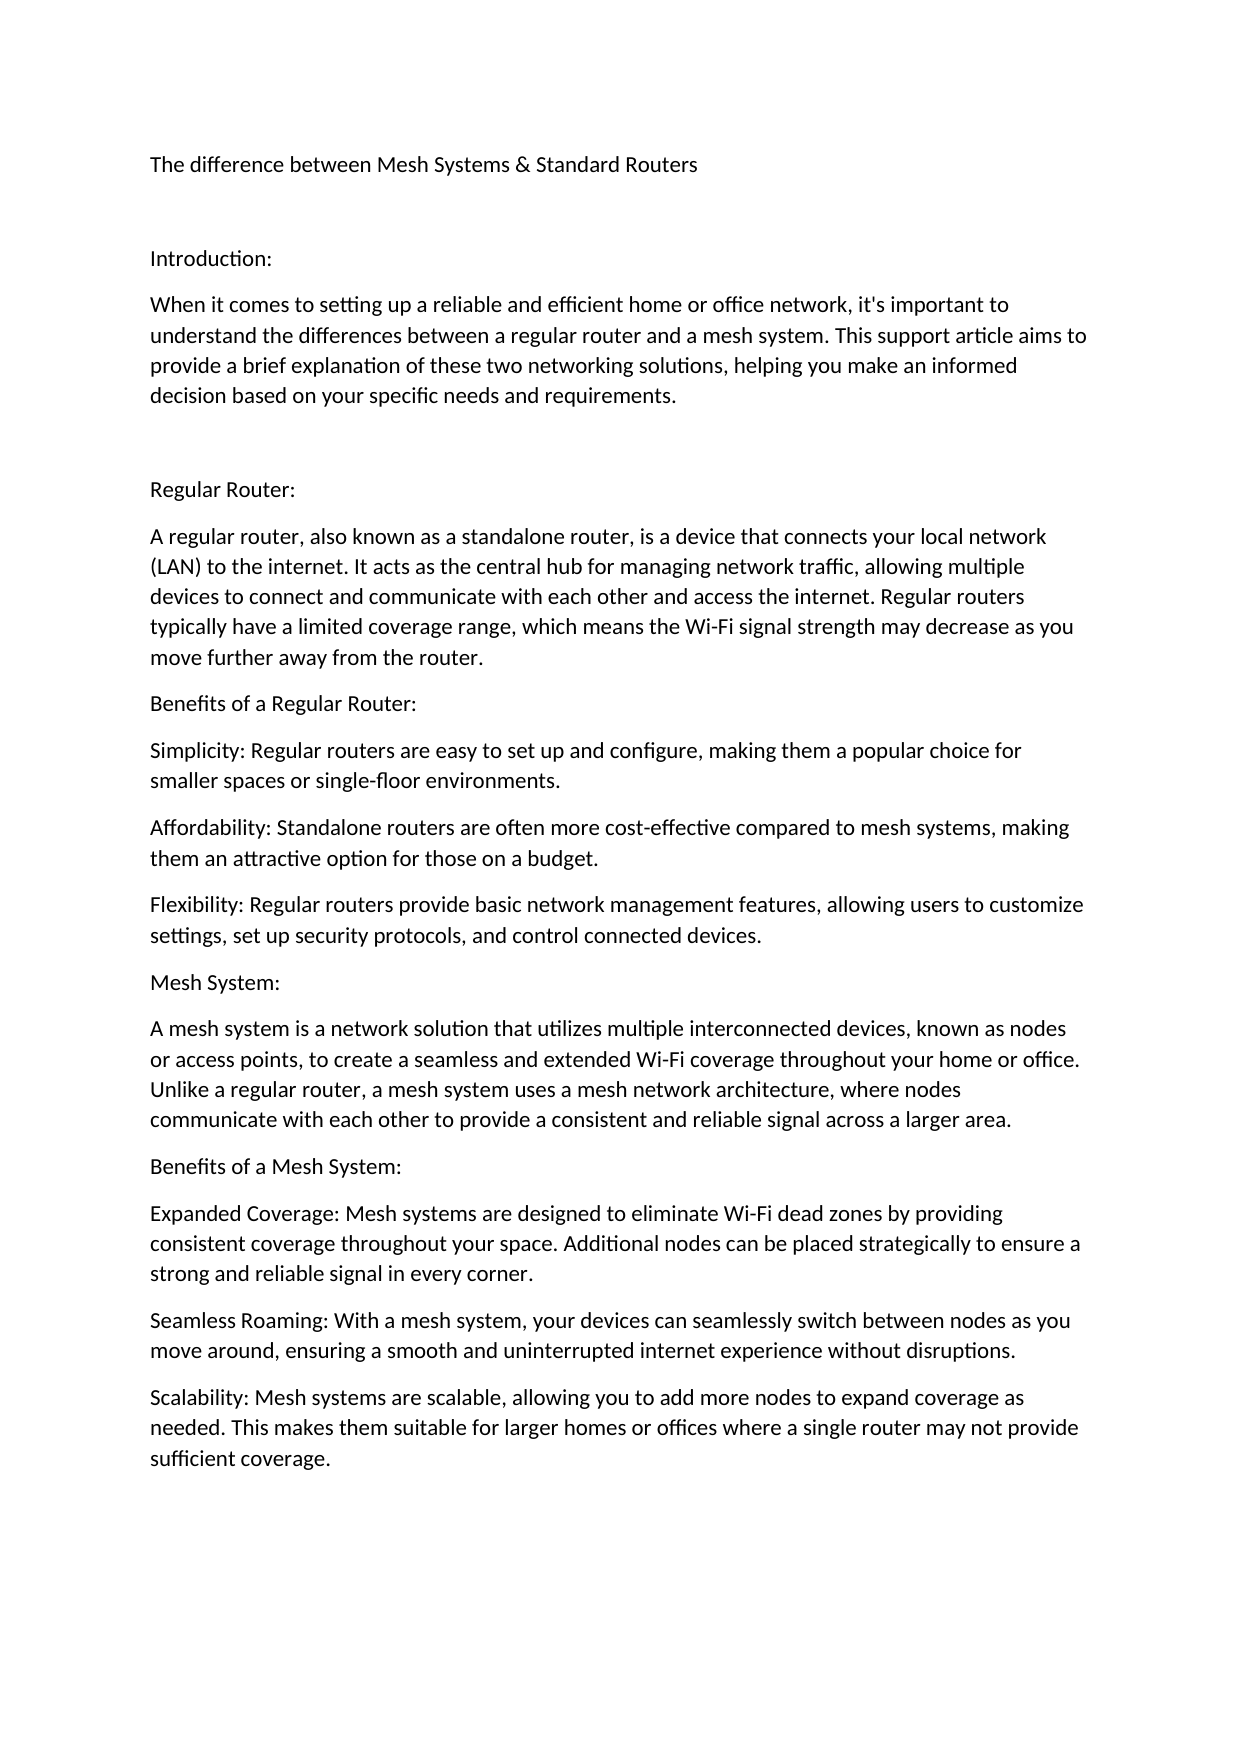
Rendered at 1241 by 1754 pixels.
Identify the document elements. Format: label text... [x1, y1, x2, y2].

text Mesh System: [150, 968, 1090, 996]
text Scalability: Mesh systems are scalable, allowing you to add more nodes to expand coverage as needed. This makes them suitable for larger homes or offices where a single router may not provide sufficient coverage. [150, 1383, 1090, 1472]
text Benefits of a Regular Router: [150, 689, 1090, 718]
text Affordability: Standalone routers are often more cost-effective compared to mesh systems, making them an attractive option for those on a budget. [150, 813, 1090, 872]
text Seamless Roaming: With a mesh system, your devices can seamlessly switch between nodes as you move around, ensuring a smooth and uninterrupted internet experience without disruptions. [150, 1306, 1090, 1364]
text Expanded Coverage: Mesh systems are designed to eliminate Wi-Fi dead zones by providing consistent coverage throughout your space. Additional nodes can be placed strategically to ensure a strong and reliable signal in every corner. [150, 1199, 1090, 1287]
text Simplicity: Regular routers are easy to set up and configure, making them a popular choice for smaller spaces or single-floor environments. [150, 736, 1090, 795]
text A mesh system is a network solution that utilizes multiple interconnected devices, known as nodes or access points, to create a seamless and extended Wi-Fi coverage throughout your home or office. Unlike a regular router, a mesh system uses a mesh network architecture, where nodes communicate with each other to provide a consistent and reliable signal across a larger area. [150, 1014, 1090, 1133]
text Flexibility: Regular routers provide basic network management features, allowing users to customize settings, set up security protocols, and control connected devices. [150, 891, 1090, 949]
text Introduction: [150, 244, 1090, 272]
text When it comes to setting up a reliable and efficient home or office network, it's important to understand the differences between a regular router and a mesh system. This support article aims to provide a brief explanation of these two networking solutions, helping you make an informed decision based on your specific needs and requirements. [150, 291, 1090, 409]
text Benefits of a Mesh System: [150, 1152, 1090, 1180]
text The difference between Mesh Systems & Standard Routers [150, 150, 1090, 178]
text A regular router, also known as a standalone router, is a device that connects your local network (LAN) to the internet. It acts as the central hub for managing network traffic, allowing multiple devices to connect and communicate with each other and access the internet. Regular routers typically have a limited coverage range, which means the Wi-Fi signal strength may decrease as you move further away from the router. [150, 522, 1090, 671]
text Regular Router: [150, 475, 1090, 503]
